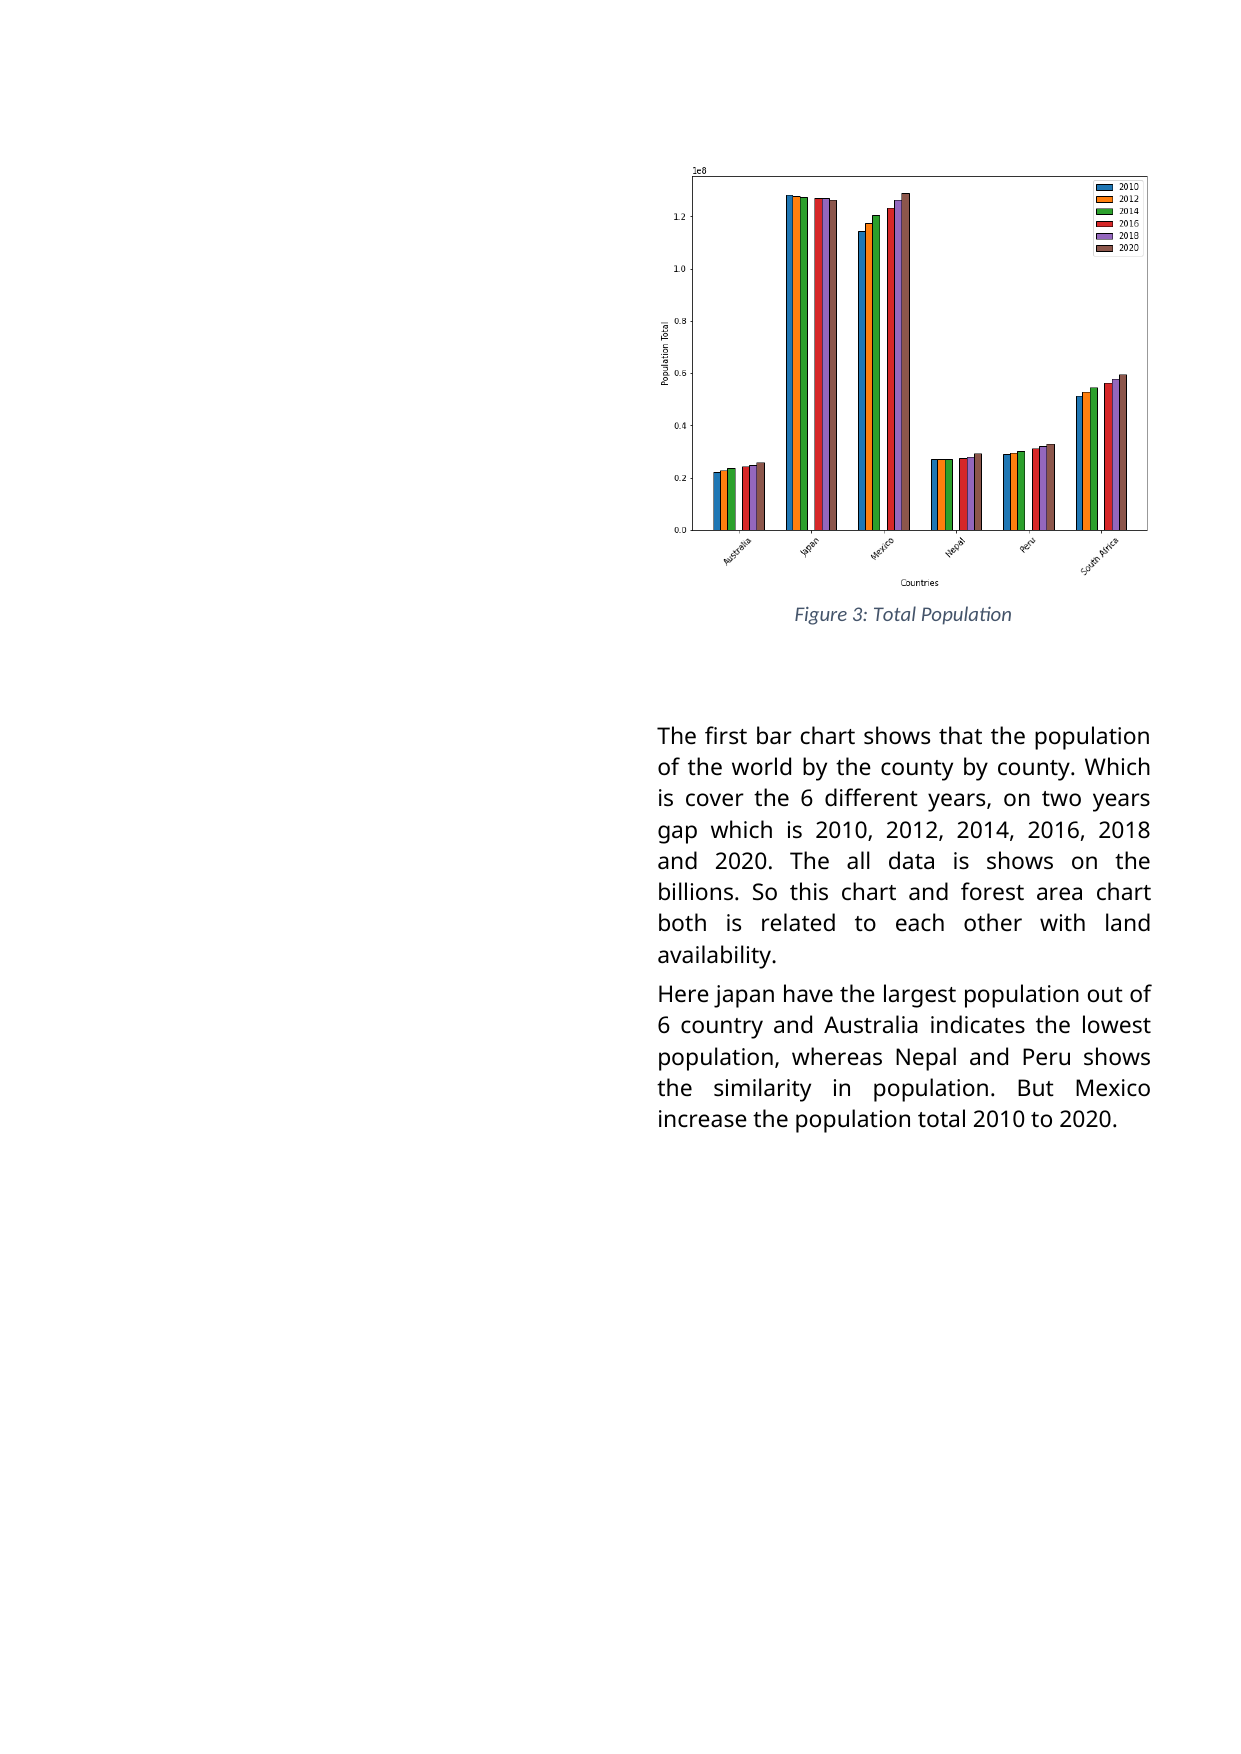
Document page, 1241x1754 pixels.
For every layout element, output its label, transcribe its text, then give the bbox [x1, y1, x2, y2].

text The first bar chart shows that the population of the world by the county by county. Which is cover the 6 different years, on two years gap which is 2010, 2012, 2014, 2016, 2018 and 2020. The all data is shows on the billions. So this chart and forest area chart both is related to each other with land availability. [657, 720, 1152, 970]
text Here japan have the largest population out of 6 country and Australia indicates the lowest population, whereas Nepal and Peru shows the similarity in population. But Mexico increase the population total 2010 to 2020. [657, 978, 1152, 1134]
picture [657, 161, 1152, 593]
text Figure 3: Total Population [657, 601, 1152, 626]
